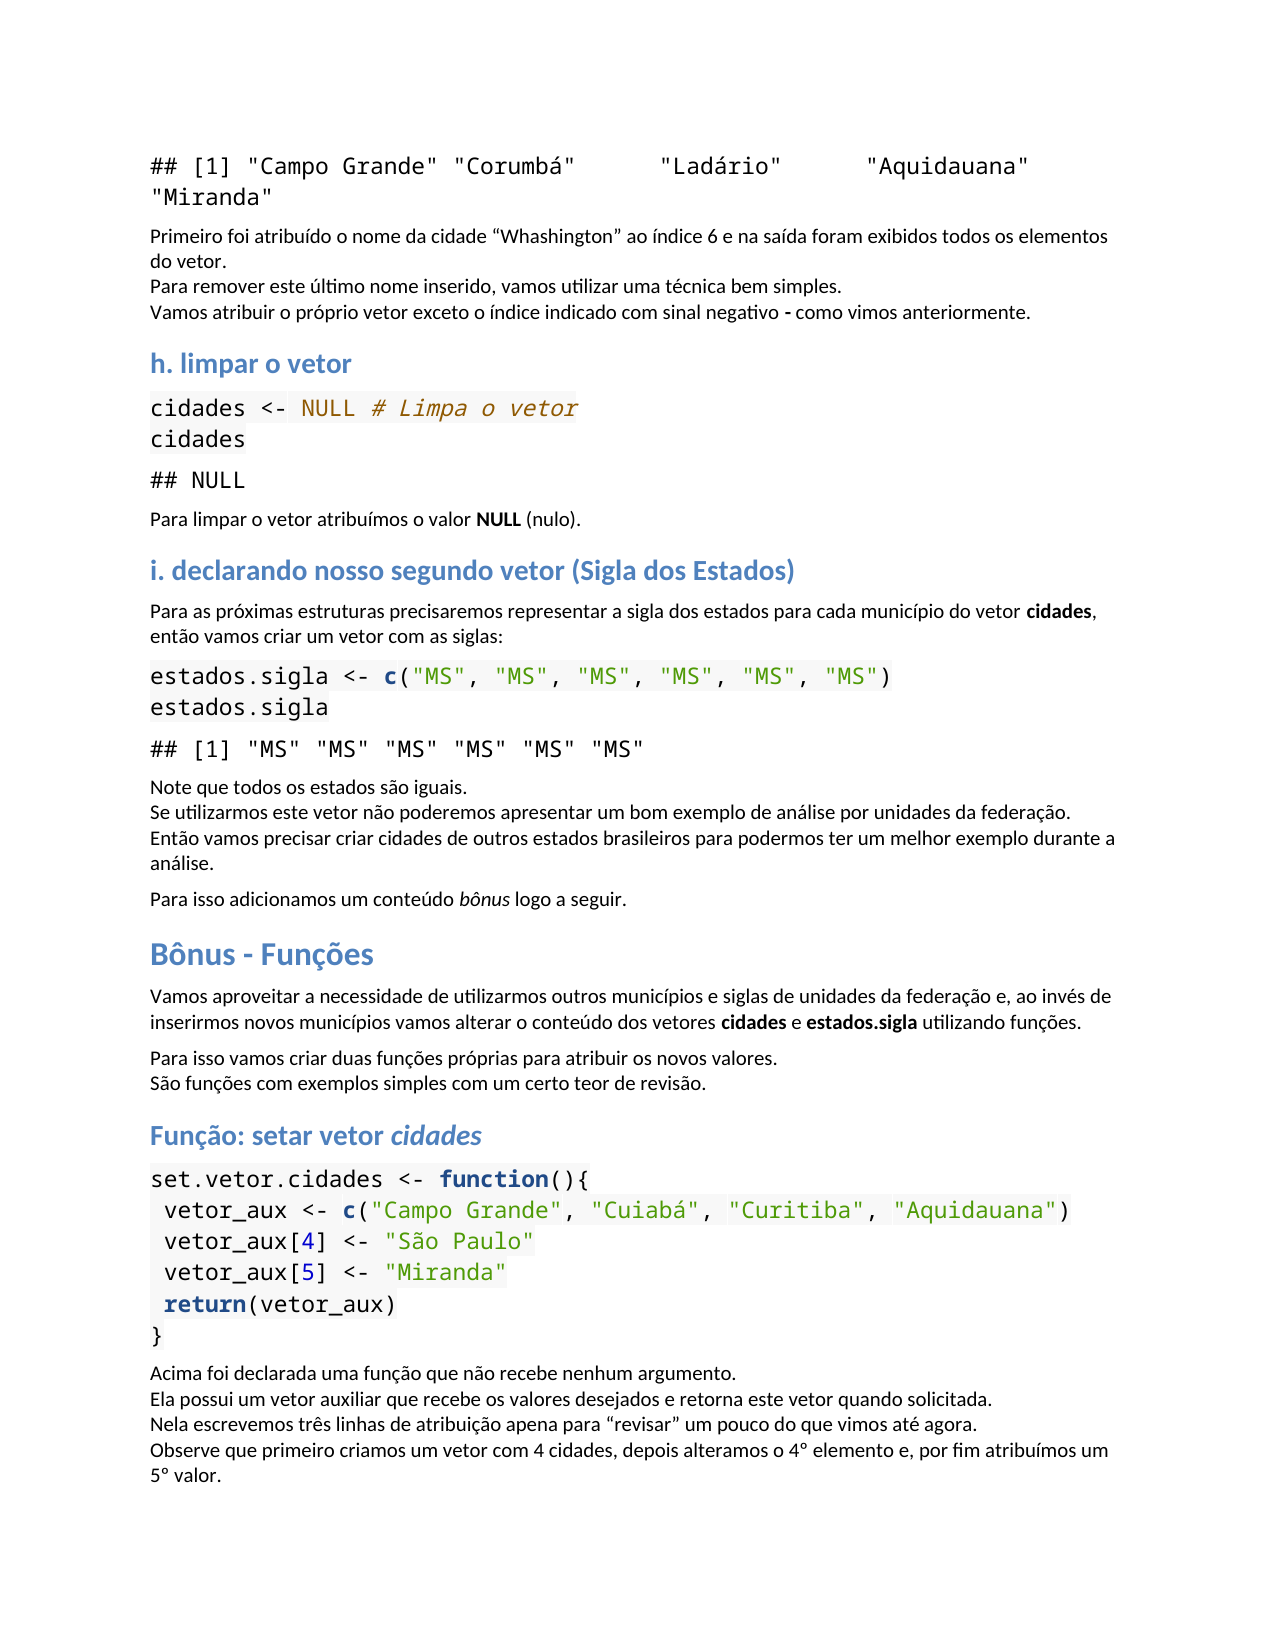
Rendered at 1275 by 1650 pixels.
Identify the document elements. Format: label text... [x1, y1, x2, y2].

subtitle Bônus - Funções [150, 932, 1125, 973]
text Vamos aproveitar a necessidade de utilizarmos outros municípios e siglas de unidades da federação e, ao invés de inserirmos novos municípios vamos alterar o conteúdo dos vetores cidades e estados.sigla utilizando funções. [150, 984, 1125, 1034]
text set.vetor.cidades <- function(){ vetor_aux <- c("Campo Grande", "Cuiabá", "Curitiba", "Aquidauana") vetor_aux[4] <- "São Paulo" vetor_aux[5] <- "Miranda" return(vetor_aux) } [164, 1163, 1125, 1350]
text Para isso adicionamos um conteúdo bônus logo a seguir. [150, 886, 1125, 912]
text ## [1] "Campo Grande" "Corumbá" "Ladário" "Aquidauana" "Miranda" [150, 150, 1125, 212]
text Note que todos os estados são iguais. Se utilizarmos este vetor não poderemos apresentar um bom exemplo de análise por unidades da federação. Então vamos precisar criar cidades de outros estados brasileiros para podermos ter um melhor exemplo durante a análise. [150, 774, 1125, 876]
subtitle i. declarando nosso segundo vetor (Sigla dos Estados) [150, 552, 1125, 588]
text cidades <- NULL # Limpa o vetor cidades [246, 391, 1125, 454]
text estados.sigla <- c("MS", "MS", "MS", "MS", "MS", "MS") estados.sigla [150, 659, 1125, 722]
text Para isso vamos criar duas funções próprias para atribuir os novos valores. São funções com exemplos simples com um certo teor de revisão. [150, 1045, 1125, 1096]
subtitle h. limpar o vetor [150, 345, 1125, 381]
text Acima foi declarada uma função que não recebe nenhum argumento. Ela possui um vetor auxiliar que recebe os valores desejados e retorna este vetor quando solicitada. Nela escrevemos três linhas de atribuição apena para “revisar” um pouco do que vimos até agora. Observe que primeiro criamos um vetor com 4 cidades, depois alteramos o 4º elemento e, por fim atribuímos um 5º valor. [150, 1361, 1125, 1488]
text Para as próximas estruturas precisaremos representar a sigla dos estados para cada município do vetor cidades, então vamos criar um vetor com as siglas: [150, 598, 1125, 649]
subtitle Função: setar vetor cidades [150, 1117, 1125, 1152]
text ## NULL [150, 464, 1125, 496]
text Primeiro foi atribuído o nome da cidade “Whashington” ao índice 6 e na saída foram exibidos todos os elementos do vetor. Para remover este último nome inserido, vamos utilizar uma técnica bem simples. Vamos atribuir o próprio vetor exceto o índice indicado com sinal negativo - como vimos anteriormente. [150, 223, 1125, 324]
text Para limpar o vetor atribuímos o valor NULL (nulo). [150, 506, 1125, 531]
text ## [1] "MS" "MS" "MS" "MS" "MS" "MS" [150, 732, 1125, 764]
